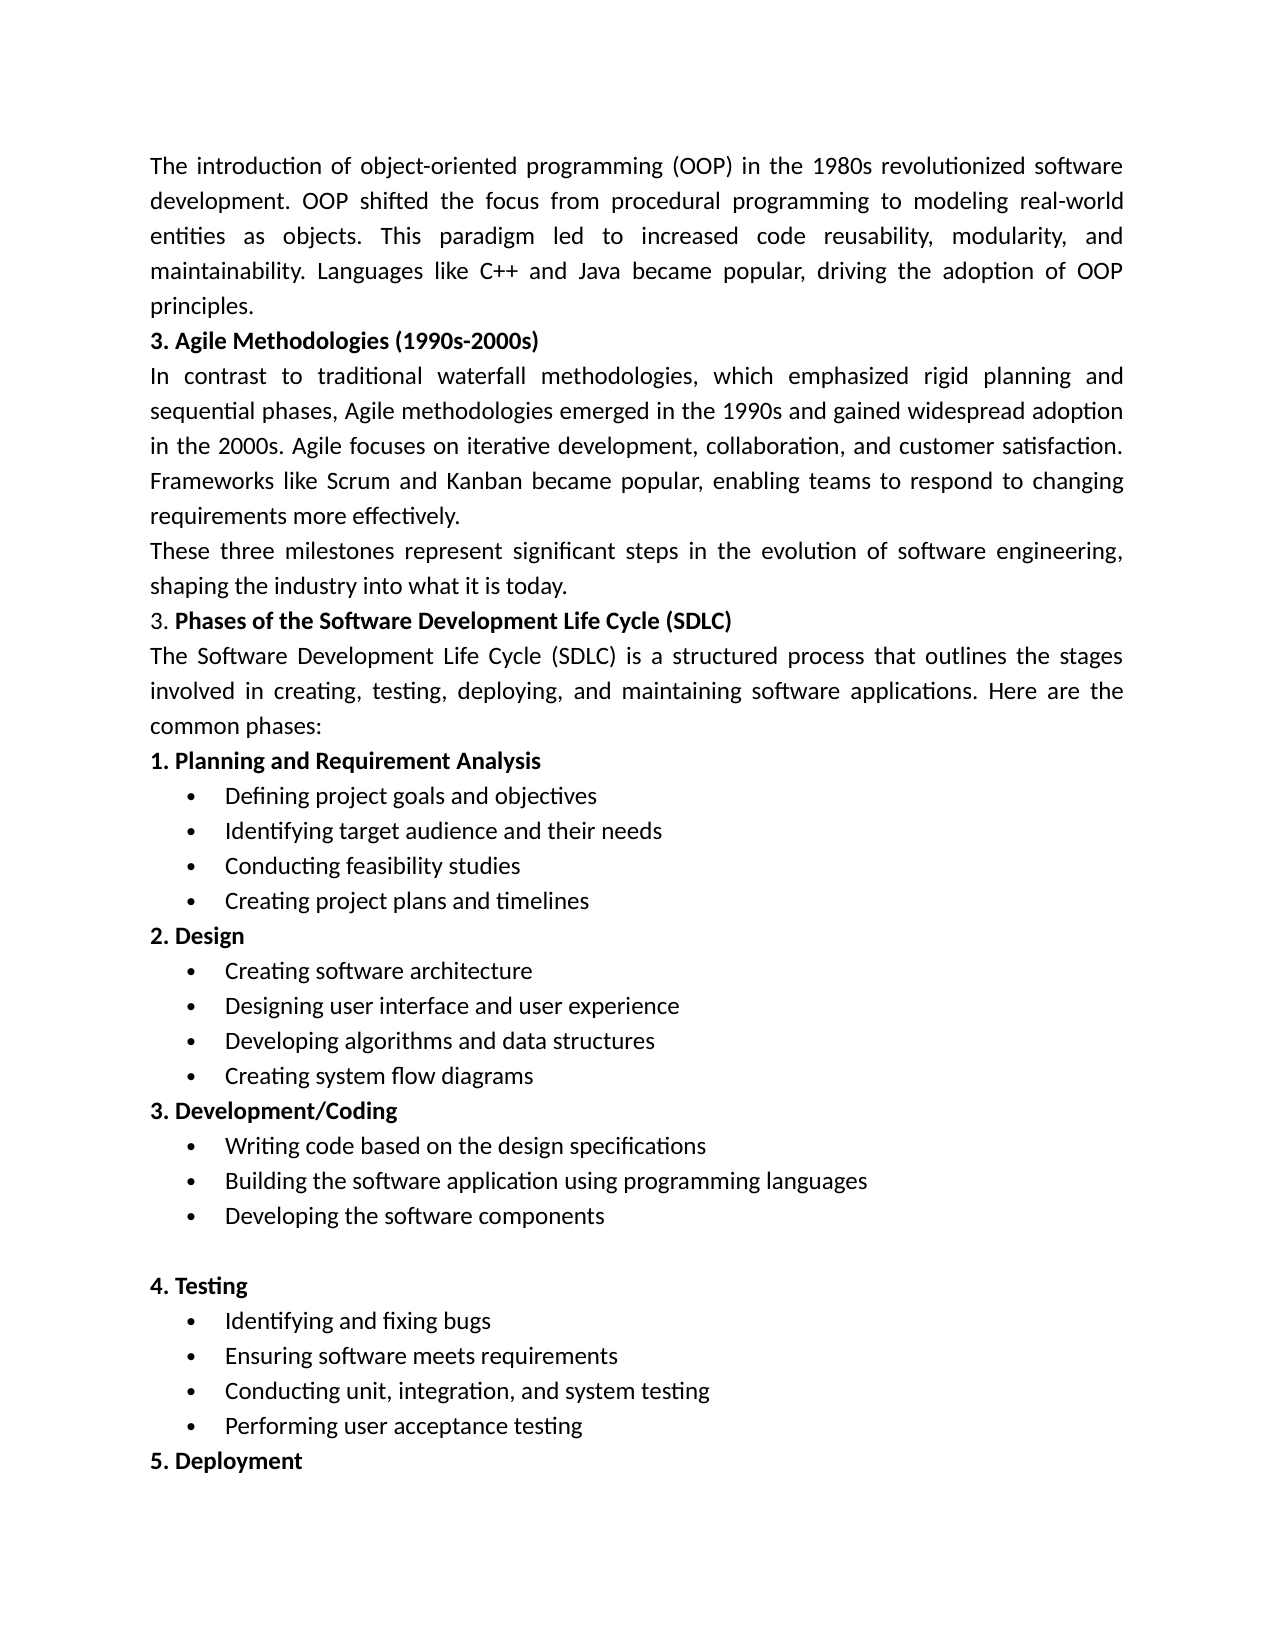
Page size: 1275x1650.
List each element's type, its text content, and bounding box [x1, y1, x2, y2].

list Developing the software components [187, 1200, 1125, 1231]
text 3. Phases of the Software Development Life Cycle (SDLC) [150, 605, 1125, 636]
list Creating system flow diagrams [187, 1060, 1125, 1091]
text 4. Testing [150, 1270, 1125, 1301]
text 5. Deployment [150, 1445, 1125, 1476]
text These three milestones represent significant steps in the evolution of software engineering, shaping the industry into what it is today. [150, 535, 1125, 601]
list Creating project plans and timelines [187, 885, 1125, 916]
list Conducting feasibility studies [187, 850, 1125, 881]
list Designing user interface and user experience [187, 990, 1125, 1021]
text The Software Development Life Cycle (SDLC) is a structured process that outlines the stages involved in creating, testing, deploying, and maintaining software applications. Here are the common phases: [150, 640, 1125, 741]
list Performing user acceptance testing [187, 1410, 1125, 1441]
list Writing code based on the design specifications [187, 1130, 1125, 1161]
text 3. Agile Methodologies (1990s-2000s) [150, 325, 1125, 356]
text 2. Design [150, 920, 1125, 951]
list Developing algorithms and data structures [187, 1025, 1125, 1056]
list Identifying and fixing bugs [187, 1305, 1125, 1336]
text The introduction of object-oriented programming (OOP) in the 1980s revolutionized software development. OOP shifted the focus from procedural programming to modeling real-world entities as objects. This paradigm led to increased code reusability, modularity, and maintainability. Languages like C++ and Java became popular, driving the adoption of OOP principles. [150, 150, 1125, 321]
text 3. Development/Coding [150, 1095, 1125, 1126]
list Identifying target audience and their needs [187, 815, 1125, 846]
list Defining project goals and objectives [187, 780, 1125, 811]
list Creating software architecture [187, 955, 1125, 986]
list Conducting unit, integration, and system testing [187, 1375, 1125, 1406]
text 1. Planning and Requirement Analysis [150, 745, 1125, 776]
text In contrast to traditional waterfall methodologies, which emphasized rigid planning and sequential phases, Agile methodologies emerged in the 1990s and gained widespread adoption in the 2000s. Agile focuses on iterative development, collaboration, and customer satisfaction. Frameworks like Scrum and Kanban became popular, enabling teams to respond to changing requirements more effectively. [150, 360, 1125, 531]
list Ensuring software meets requirements [187, 1340, 1125, 1371]
list Building the software application using programming languages [187, 1165, 1125, 1196]
